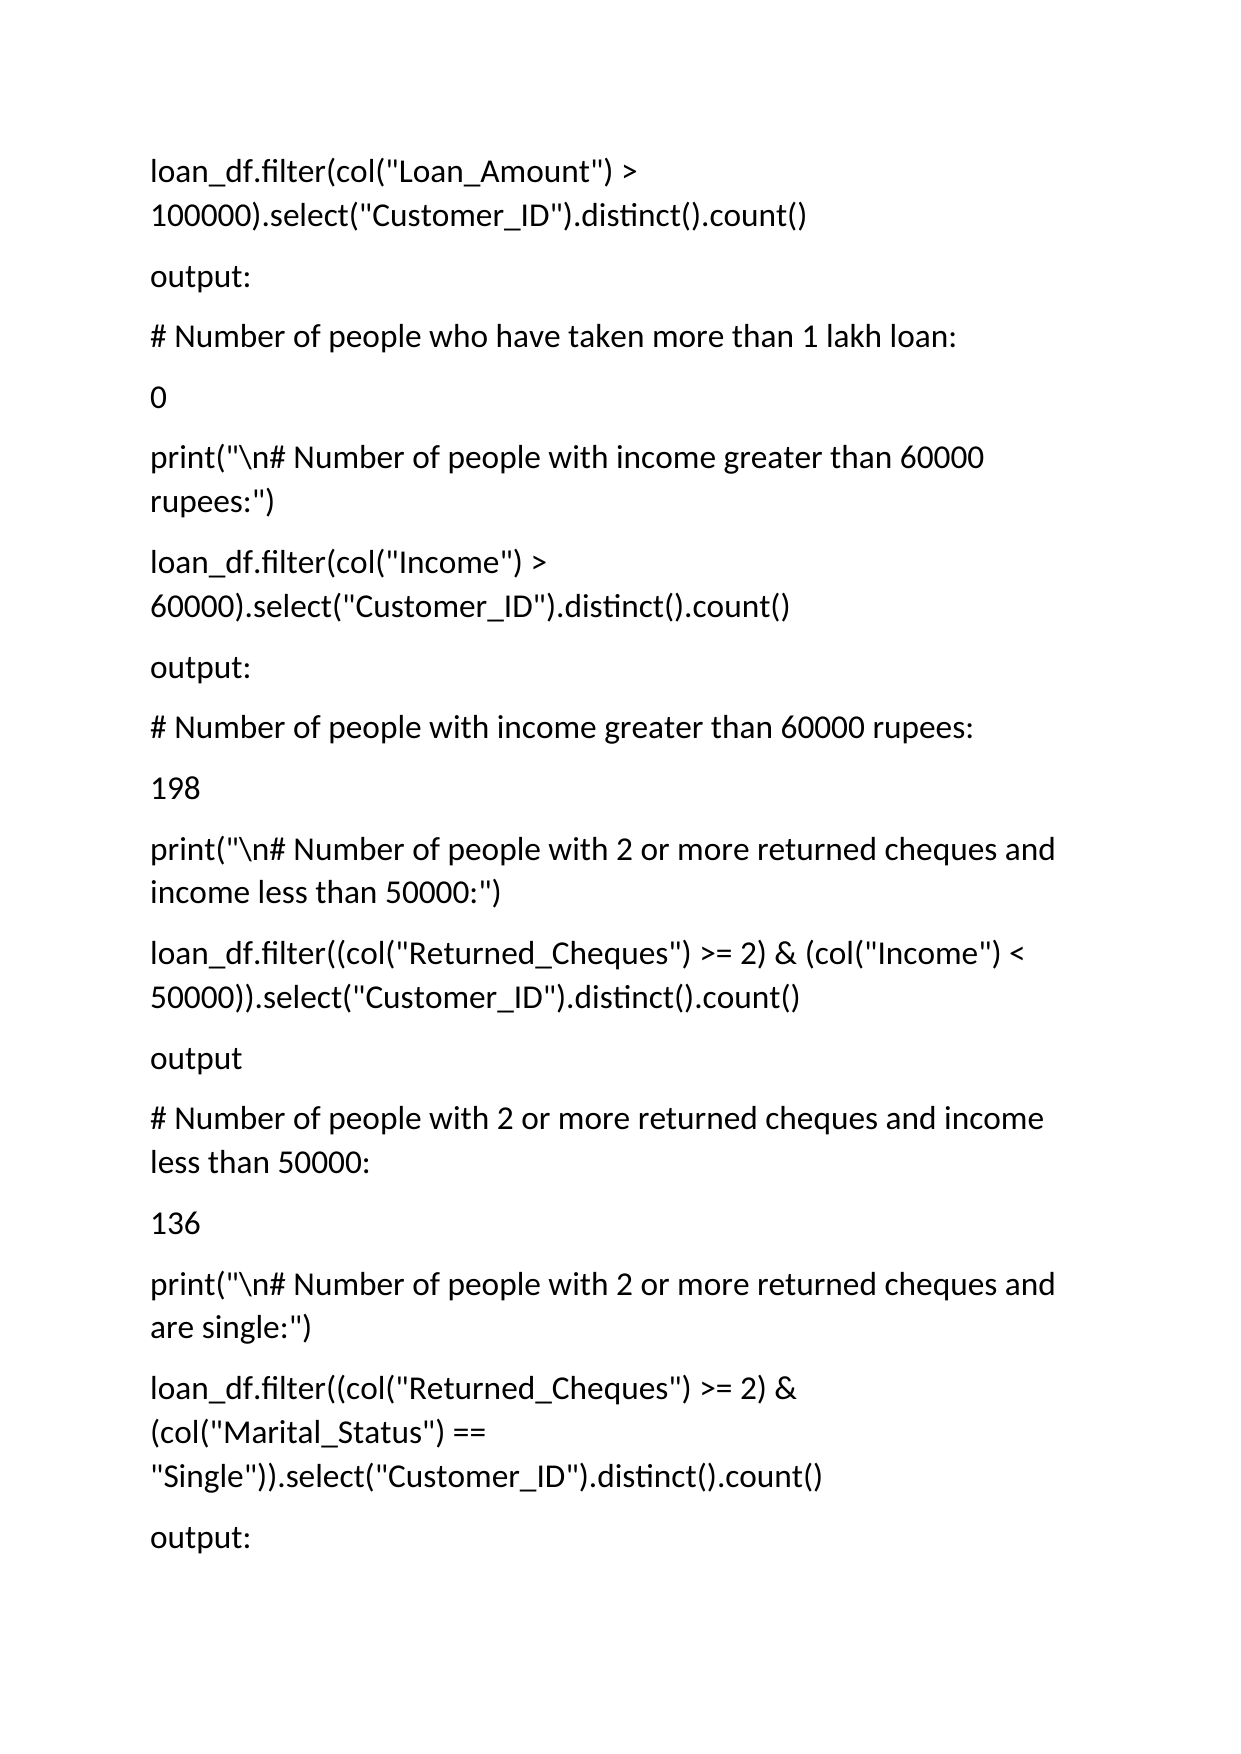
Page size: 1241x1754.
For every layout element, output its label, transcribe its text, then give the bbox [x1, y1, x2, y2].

text output: [150, 1516, 1090, 1556]
text print("\n# Number of people with income greater than 60000 rupees:") [150, 436, 1090, 521]
text output: [150, 646, 1090, 686]
text loan_df.filter(col("Income") > 60000).select("Customer_ID").distinct().count() [150, 541, 1090, 626]
text 0 [150, 376, 1090, 417]
text loan_df.filter((col("Returned_Cheques") >= 2) & (col("Income") < 50000)).select("Customer_ID").distinct().count() [150, 932, 1090, 1017]
text 136 [150, 1202, 1090, 1243]
text # Number of people who have taken more than 1 lakh loan: [150, 315, 1090, 356]
text loan_df.filter(col("Loan_Amount") > 100000).select("Customer_ID").distinct().count() [150, 150, 1090, 235]
text loan_df.filter((col("Returned_Cheques") >= 2) & (col("Marital_Status") == "Single")).select("Customer_ID").distinct().count() [150, 1367, 1090, 1496]
text # Number of people with income greater than 60000 rupees: [150, 706, 1090, 747]
text 198 [150, 767, 1090, 808]
text print("\n# Number of people with 2 or more returned cheques and are single:") [150, 1262, 1090, 1347]
text # Number of people with 2 or more returned cheques and income less than 50000: [150, 1097, 1090, 1182]
text output: [150, 254, 1090, 295]
text output [150, 1037, 1090, 1077]
text print("\n# Number of people with 2 or more returned cheques and income less than 50000:") [150, 827, 1090, 912]
